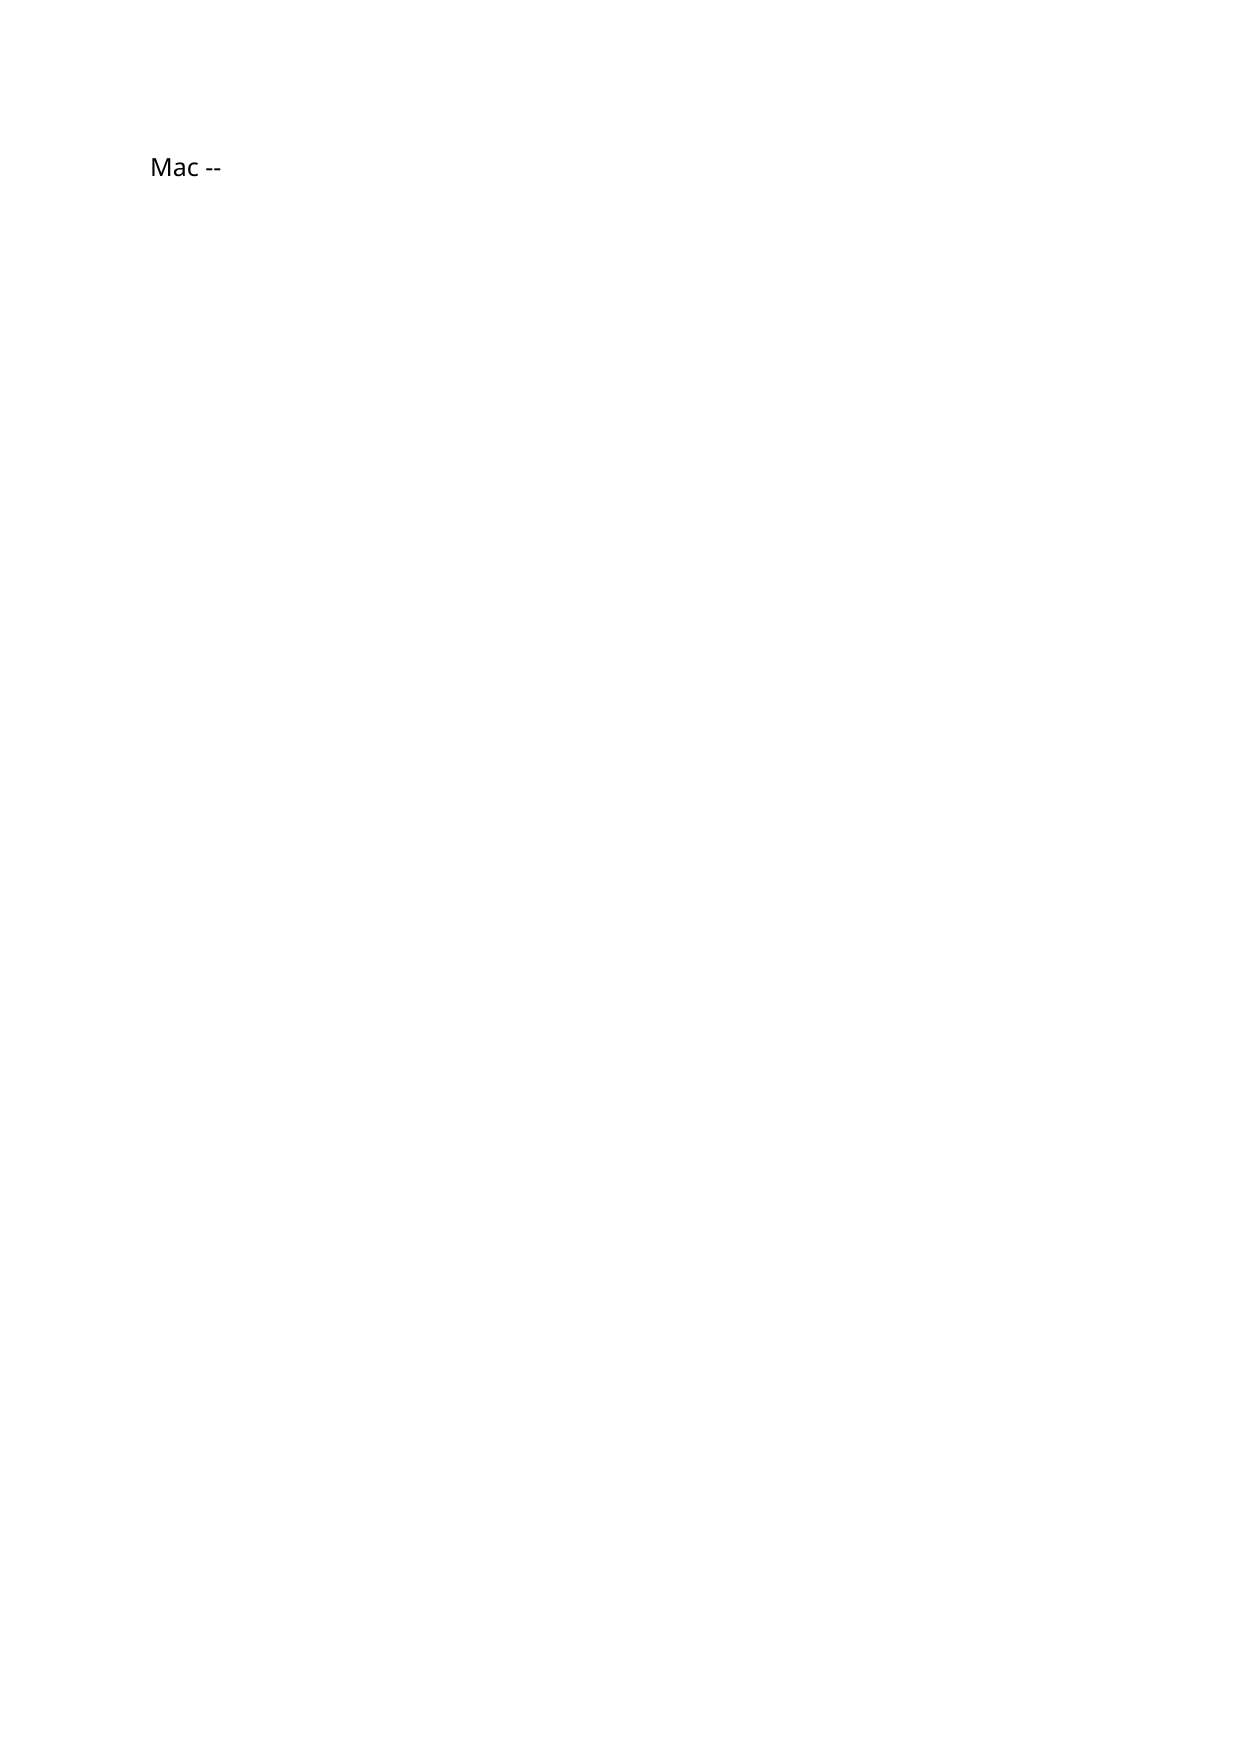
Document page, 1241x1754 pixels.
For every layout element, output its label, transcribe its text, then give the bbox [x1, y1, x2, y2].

text Mac -- [150, 150, 1090, 184]
